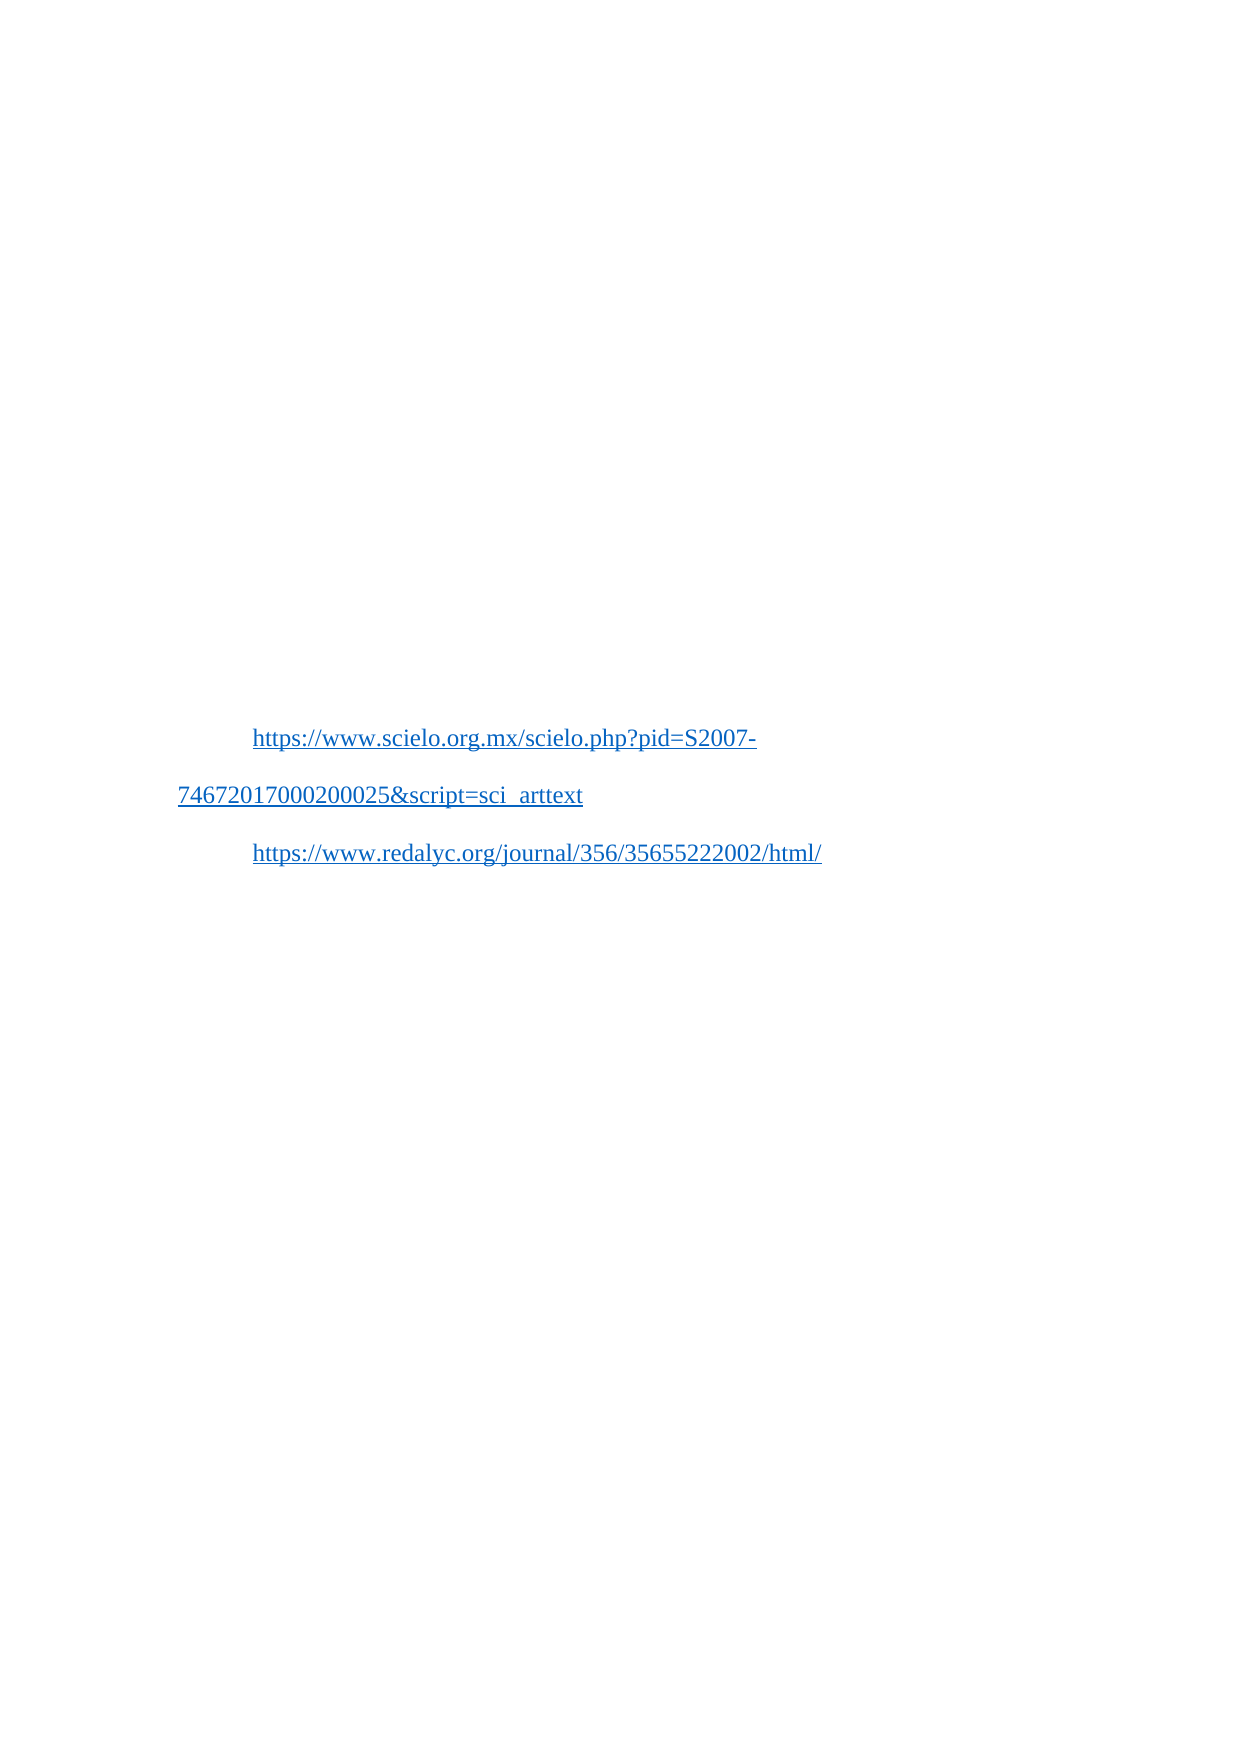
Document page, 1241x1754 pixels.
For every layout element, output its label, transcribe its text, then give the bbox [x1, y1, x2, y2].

text https://www.scielo.org.mx/scielo.php?pid=S2007-74672017000200025&script=sci_arttext [177, 723, 1063, 809]
text https://www.redalyc.org/journal/356/35655222002/html/ [177, 838, 1063, 866]
